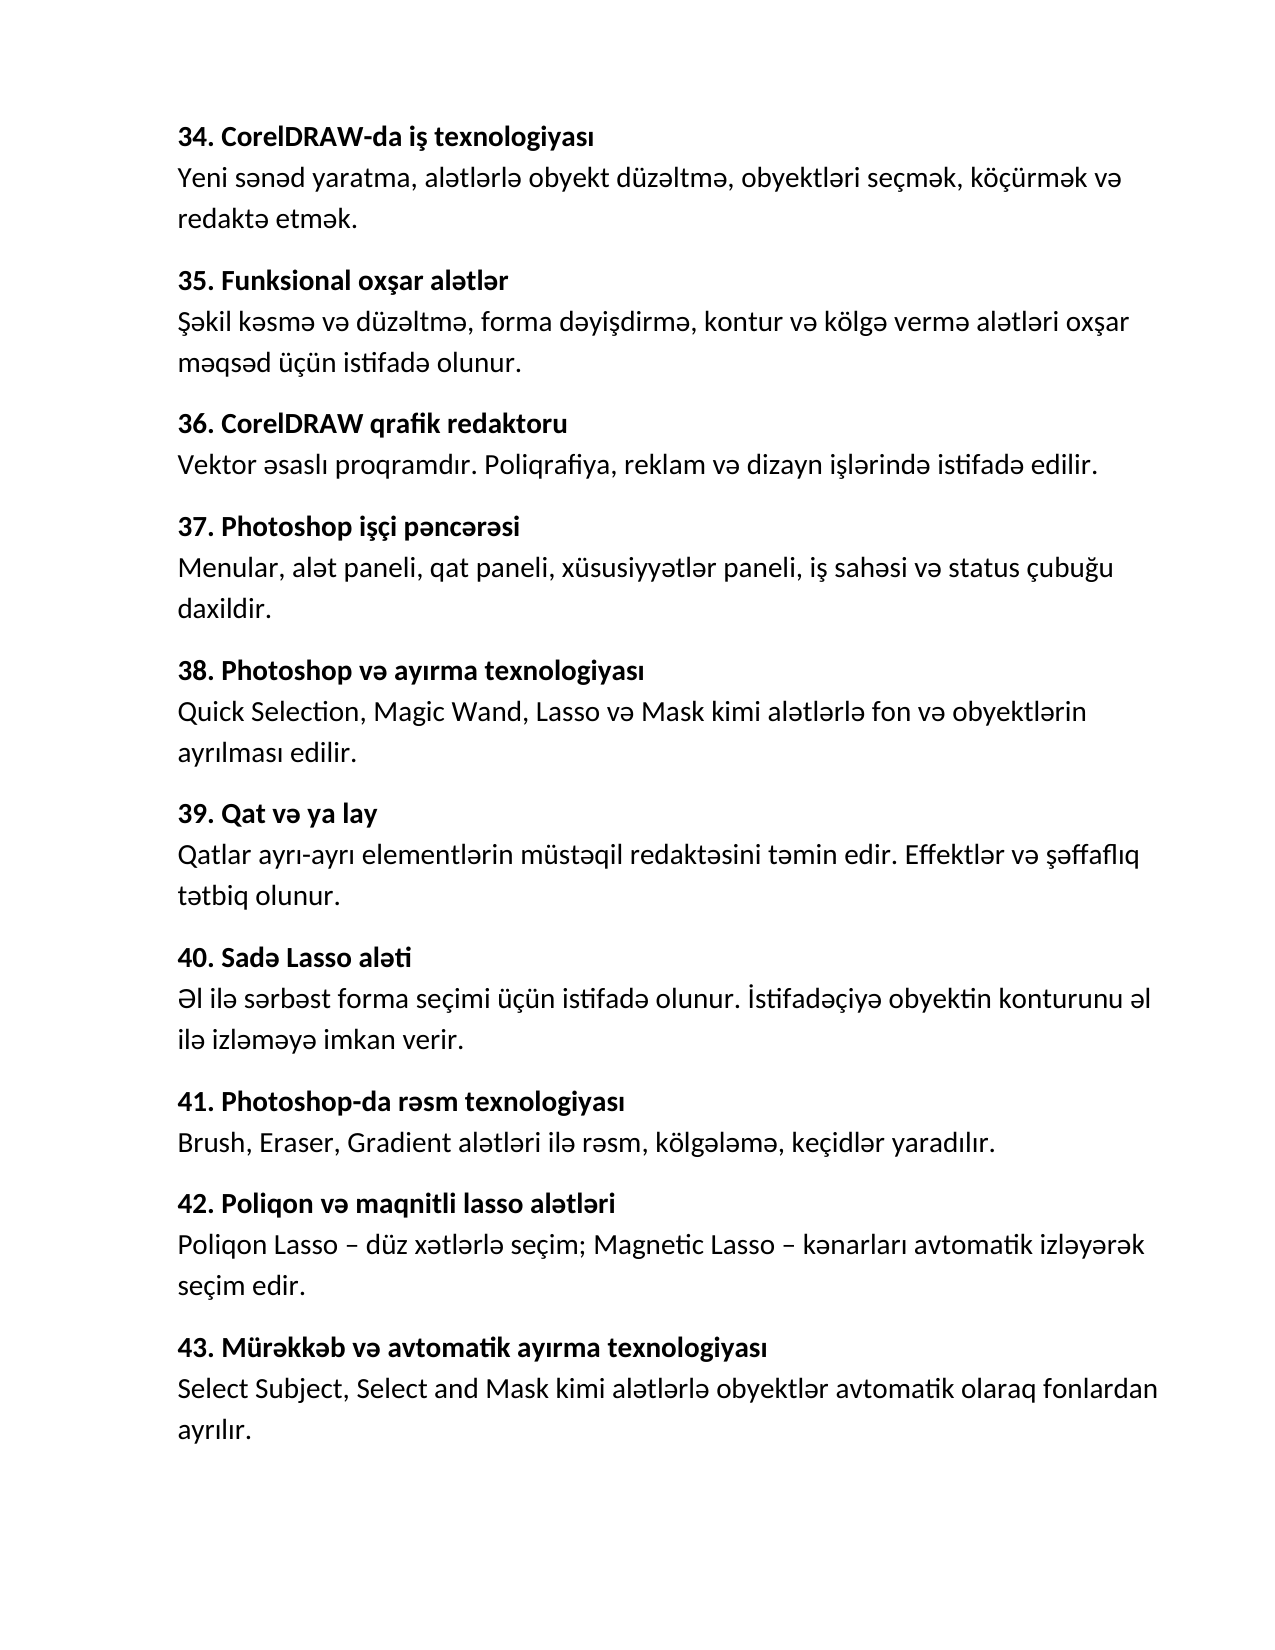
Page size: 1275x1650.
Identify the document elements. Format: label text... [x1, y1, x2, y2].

text 42. Poliqon və maqnitli lasso alətləri Poliqon Lasso – düz xətlərlə seçim; Magnetic Lasso – kənarları avtomatik izləyərək seçim edir. [177, 1185, 1186, 1303]
text 34. CorelDRAW-da iş texnologiyası Yeni sənəd yaratma, alətlərlə obyekt düzəltmə, obyektləri seçmək, köçürmək və redaktə etmək. [177, 118, 1186, 236]
text 40. Sadə Lasso aləti Əl ilə sərbəst forma seçimi üçün istifadə olunur. İstifadəçiyə obyektin konturunu əl ilə izləməyə imkan verir. [177, 939, 1186, 1057]
text 43. Mürəkkəb və avtomatik ayırma texnologiyası Select Subject, Select and Mask kimi alətlərlə obyektlər avtomatik olaraq fonlardan ayrılır. [177, 1329, 1186, 1447]
text 37. Photoshop işçi pəncərəsi Menular, alət paneli, qat paneli, xüsusiyyətlər paneli, iş sahəsi və status çubuğu daxildir. [177, 508, 1186, 626]
text 41. Photoshop-da rəsm texnologiyası Brush, Eraser, Gradient alətləri ilə rəsm, kölgələmə, keçidlər yaradılır. [177, 1083, 1186, 1159]
text 35. Funksional oxşar alətlər Şəkil kəsmə və düzəltmə, forma dəyişdirmə, kontur və kölgə vermə alətləri oxşar məqsəd üçün istifadə olunur. [177, 262, 1186, 379]
text 38. Photoshop və ayırma texnologiyası Quick Selection, Magic Wand, Lasso və Mask kimi alətlərlə fon və obyektlərin ayrılması edilir. [177, 652, 1186, 769]
text 39. Qat və ya lay Qatlar ayrı-ayrı elementlərin müstəqil redaktəsini təmin edir. Effektlər və şəffaflıq tətbiq olunur. [177, 795, 1186, 913]
text 36. CorelDRAW qrafik redaktoru Vektor əsaslı proqramdır. Poliqrafiya, reklam və dizayn işlərində istifadə edilir. [177, 405, 1186, 482]
